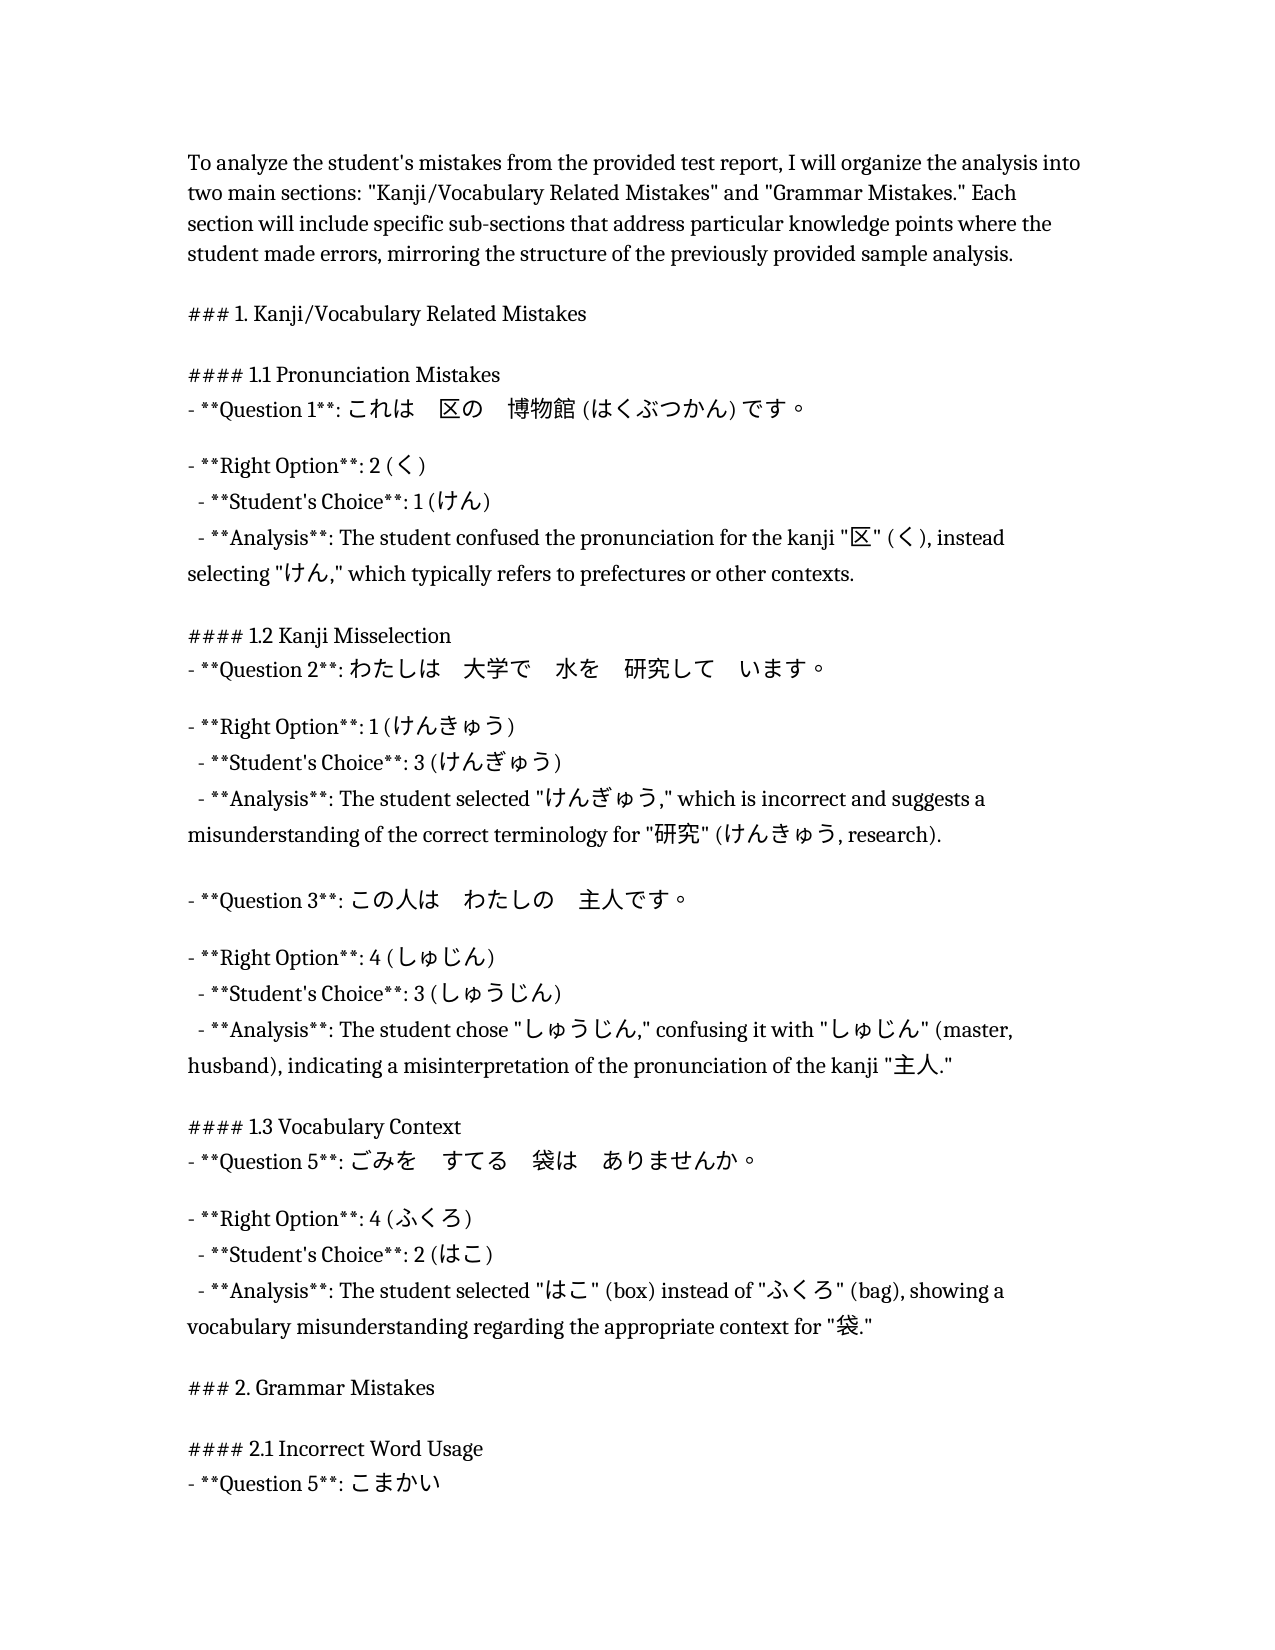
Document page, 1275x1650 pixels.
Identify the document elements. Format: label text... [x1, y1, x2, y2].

text To analyze the student's mistakes from the provided test report, I will organize the analysis into two main sections: "Kanji/Vocabulary Related Mistakes" and "Grammar Mistakes." Each section will include specific sub-sections that address particular knowledge points where the student made errors, mirroring the structure of the previously provided sample analysis. ### 1. Kanji/Vocabulary Related Mistakes #### 1.1 Pronunciation Mistakes - **Question 1**: これは 区の 博物館 (はくぶつかん) です。 [187, 150, 1087, 424]
text - **Right Option**: 1 (けんきゅう) - **Student's Choice**: 3 (けんぎゅう) - **Analysis**: The student selected "けんぎゅう," which is incorrect and suggests a misunderstanding of the correct terminology for "研究" (けんきゅう, research). - **Question 3**: この人は わたしの 主人です。 [187, 710, 1087, 915]
text - **Right Option**: 4 (しゅじん) - **Student's Choice**: 3 (しゅうじん) - **Analysis**: The student chose "しゅうじん," confusing it with "しゅじん" (master, husband), indicating a misinterpretation of the pronunciation of the kanji "主人." #### 1.3 Vocabulary Context - **Question 5**: ごみを すてる 袋は ありませんか。 [187, 941, 1087, 1176]
text - **Right Option**: 2 (く) - **Student's Choice**: 1 (けん) - **Analysis**: The student confused the pronunciation for the kanji "区" (く), instead selecting "けん," which typically refers to prefectures or other contexts. #### 1.2 Kanji Misselection - **Question 2**: わたしは 大学で 水を 研究して います。 [187, 449, 1087, 685]
